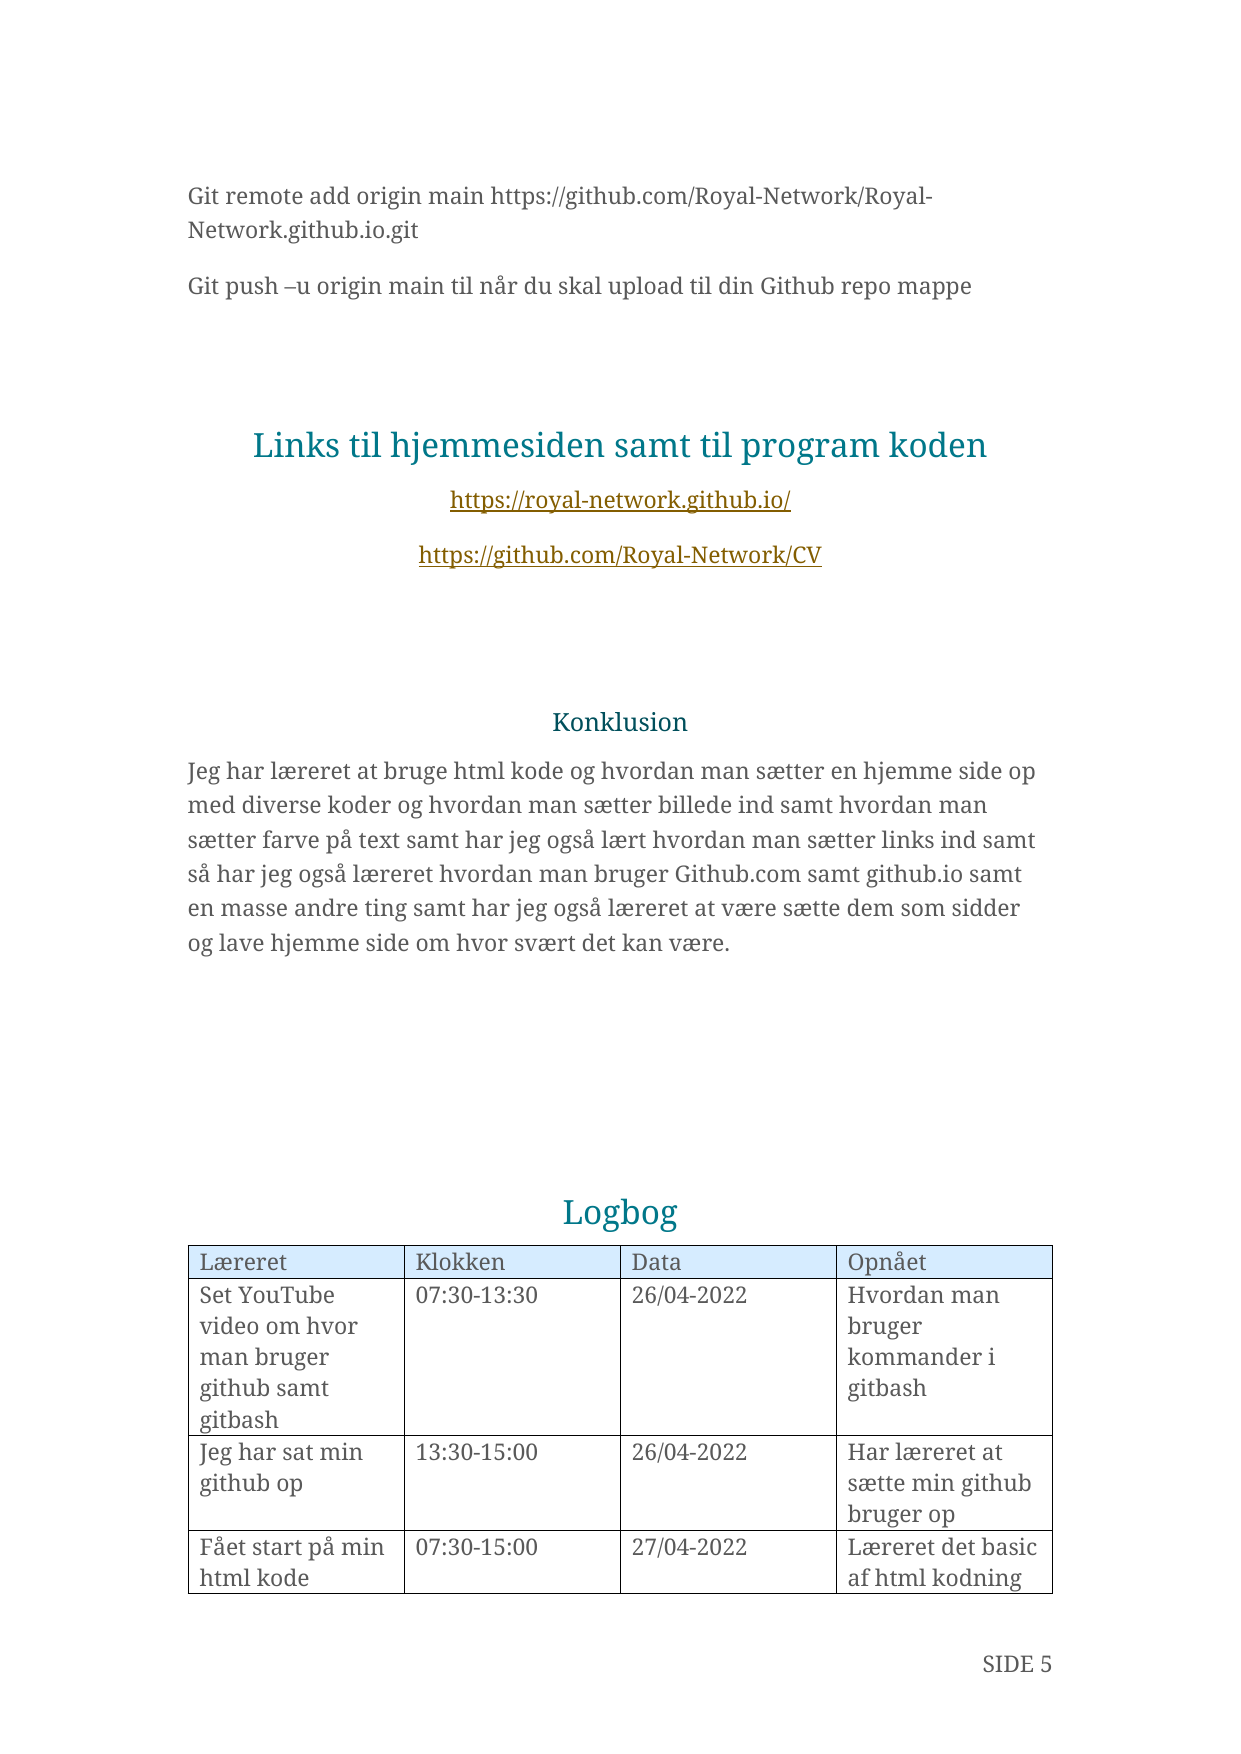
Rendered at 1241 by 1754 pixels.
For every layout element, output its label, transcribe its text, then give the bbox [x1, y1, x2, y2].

subtitle Logbog [187, 1189, 1053, 1234]
table_cell Har læreret at sætte min github bruger op [837, 1436, 1052, 1530]
text Jeg har læreret at bruge html kode og hvordan man sætter en hjemme side op med diverse koder og hvordan man sætter billede ind samt hvordan man sætter farve på text samt har jeg også lært hvordan man sætter links ind samt så har jeg også læreret hvordan man bruger Github.com samt github.io samt en masse andre ting samt har jeg også læreret at være sætte dem som sidder og lave hjemme side om hvor svært det kan være. [187, 755, 1053, 958]
text Git push –u origin main til når du skal upload til din Github repo mappe [187, 269, 1053, 301]
text https://github.com/Royal-Network/CV [187, 539, 1053, 571]
text Git remote add origin main https://github.com/Royal-Network/Royal-Network.github.io.git [187, 180, 1053, 246]
table_cell 26/04-2022 [621, 1436, 836, 1530]
table_header Opnået [837, 1246, 1052, 1278]
table_header Data [621, 1246, 836, 1278]
table_cell Fået start på min html kode [189, 1531, 404, 1593]
table_cell Hvordan man bruger kommander i gitbash [837, 1279, 1052, 1435]
table_cell 13:30-15:00 [405, 1436, 620, 1530]
table_cell 07:30-15:00 [405, 1531, 620, 1593]
table_cell Læreret det basic af html kodning [837, 1531, 1052, 1593]
subtitle Links til hjemmesiden samt til program koden [187, 422, 1053, 467]
text https://royal-network.github.io/ [187, 484, 1053, 515]
table_cell 26/04-2022 [621, 1279, 836, 1435]
table_header Klokken [405, 1246, 620, 1278]
table_header Læreret [189, 1246, 404, 1278]
subtitle Konklusion [187, 705, 1053, 739]
table_cell 27/04-2022 [621, 1531, 836, 1593]
table_cell Jeg har sat min github op [189, 1436, 404, 1530]
table_cell 07:30-13:30 [405, 1279, 620, 1435]
table_cell Set YouTube video om hvor man bruger github samt gitbash [189, 1279, 404, 1435]
